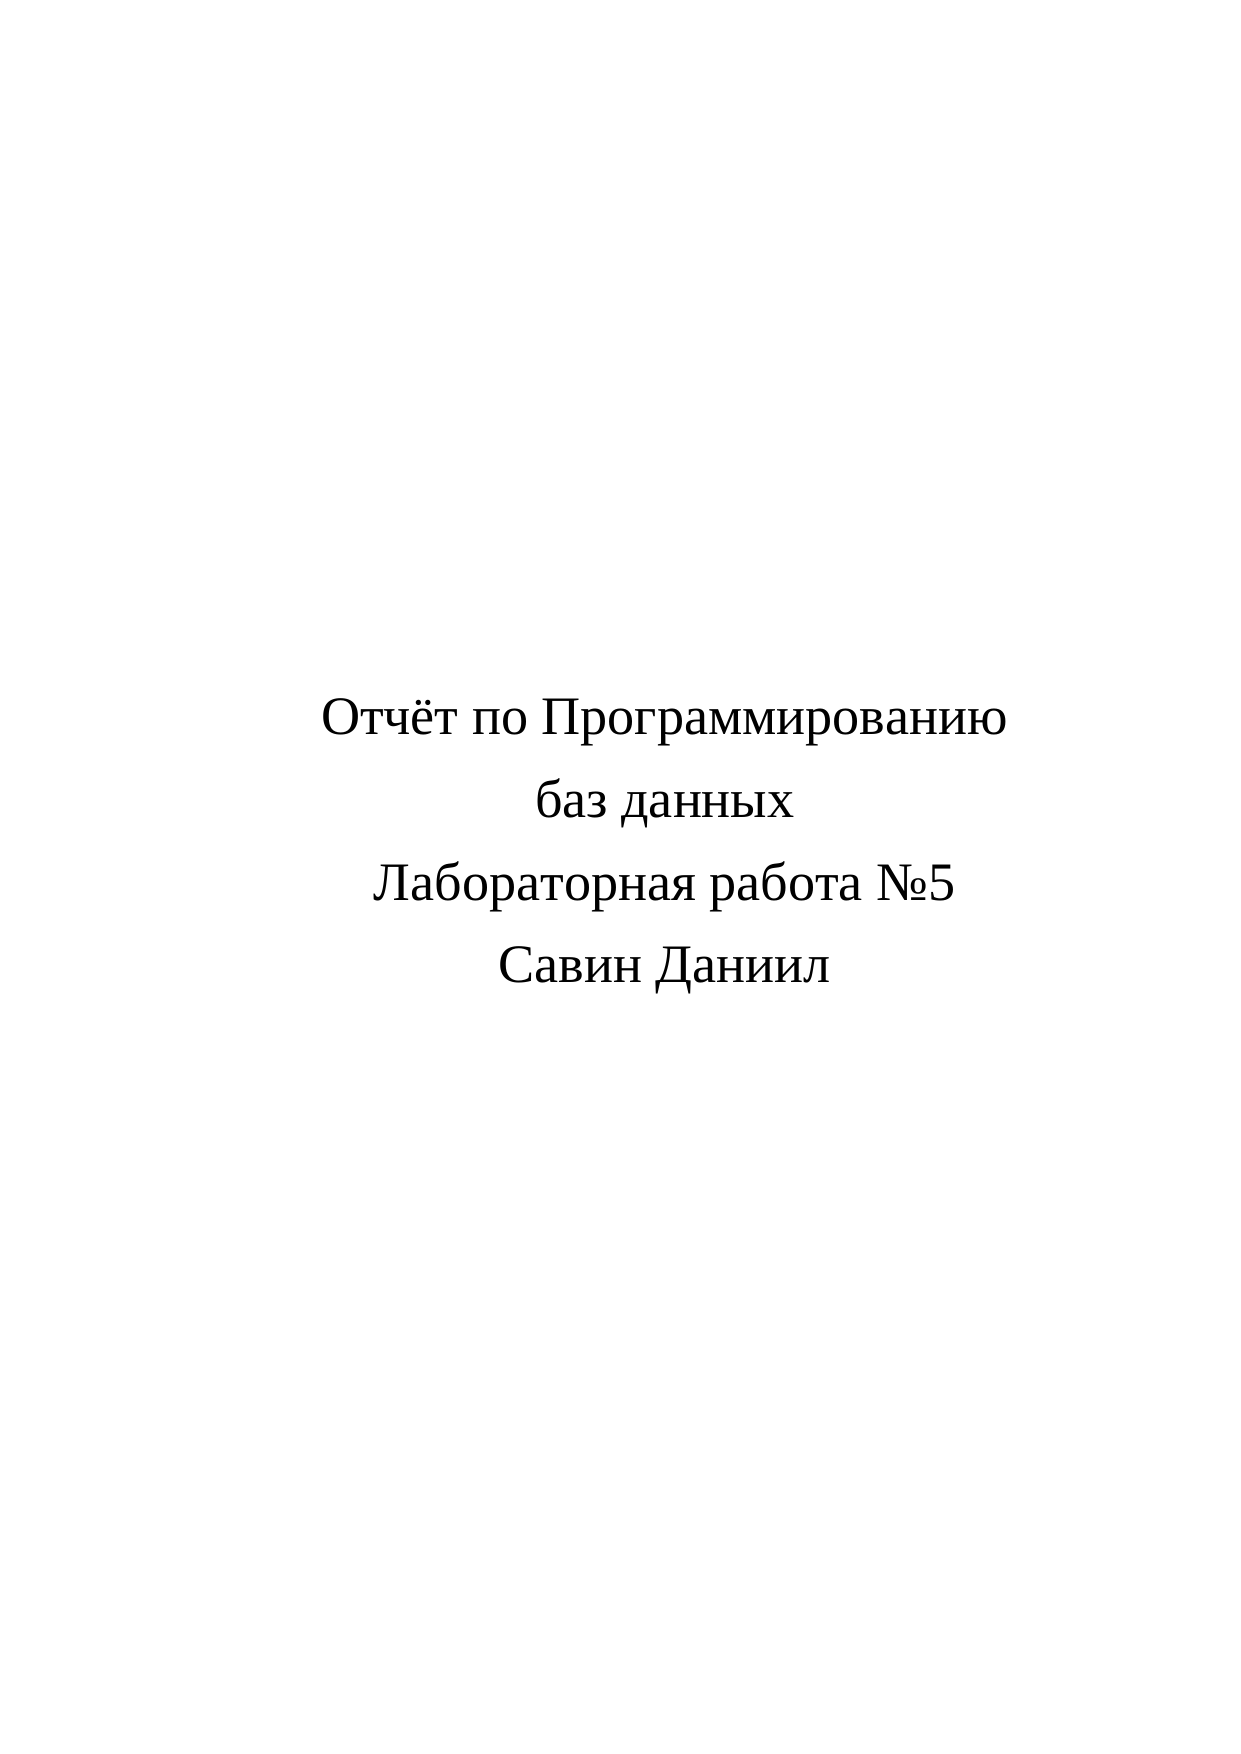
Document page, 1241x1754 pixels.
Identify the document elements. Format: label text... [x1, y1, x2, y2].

text Лабораторная работа №5 [177, 849, 1152, 912]
text Савин Даниил [177, 932, 1152, 994]
text Отчёт по Программированию [177, 684, 1152, 746]
text баз данных [177, 767, 1152, 829]
